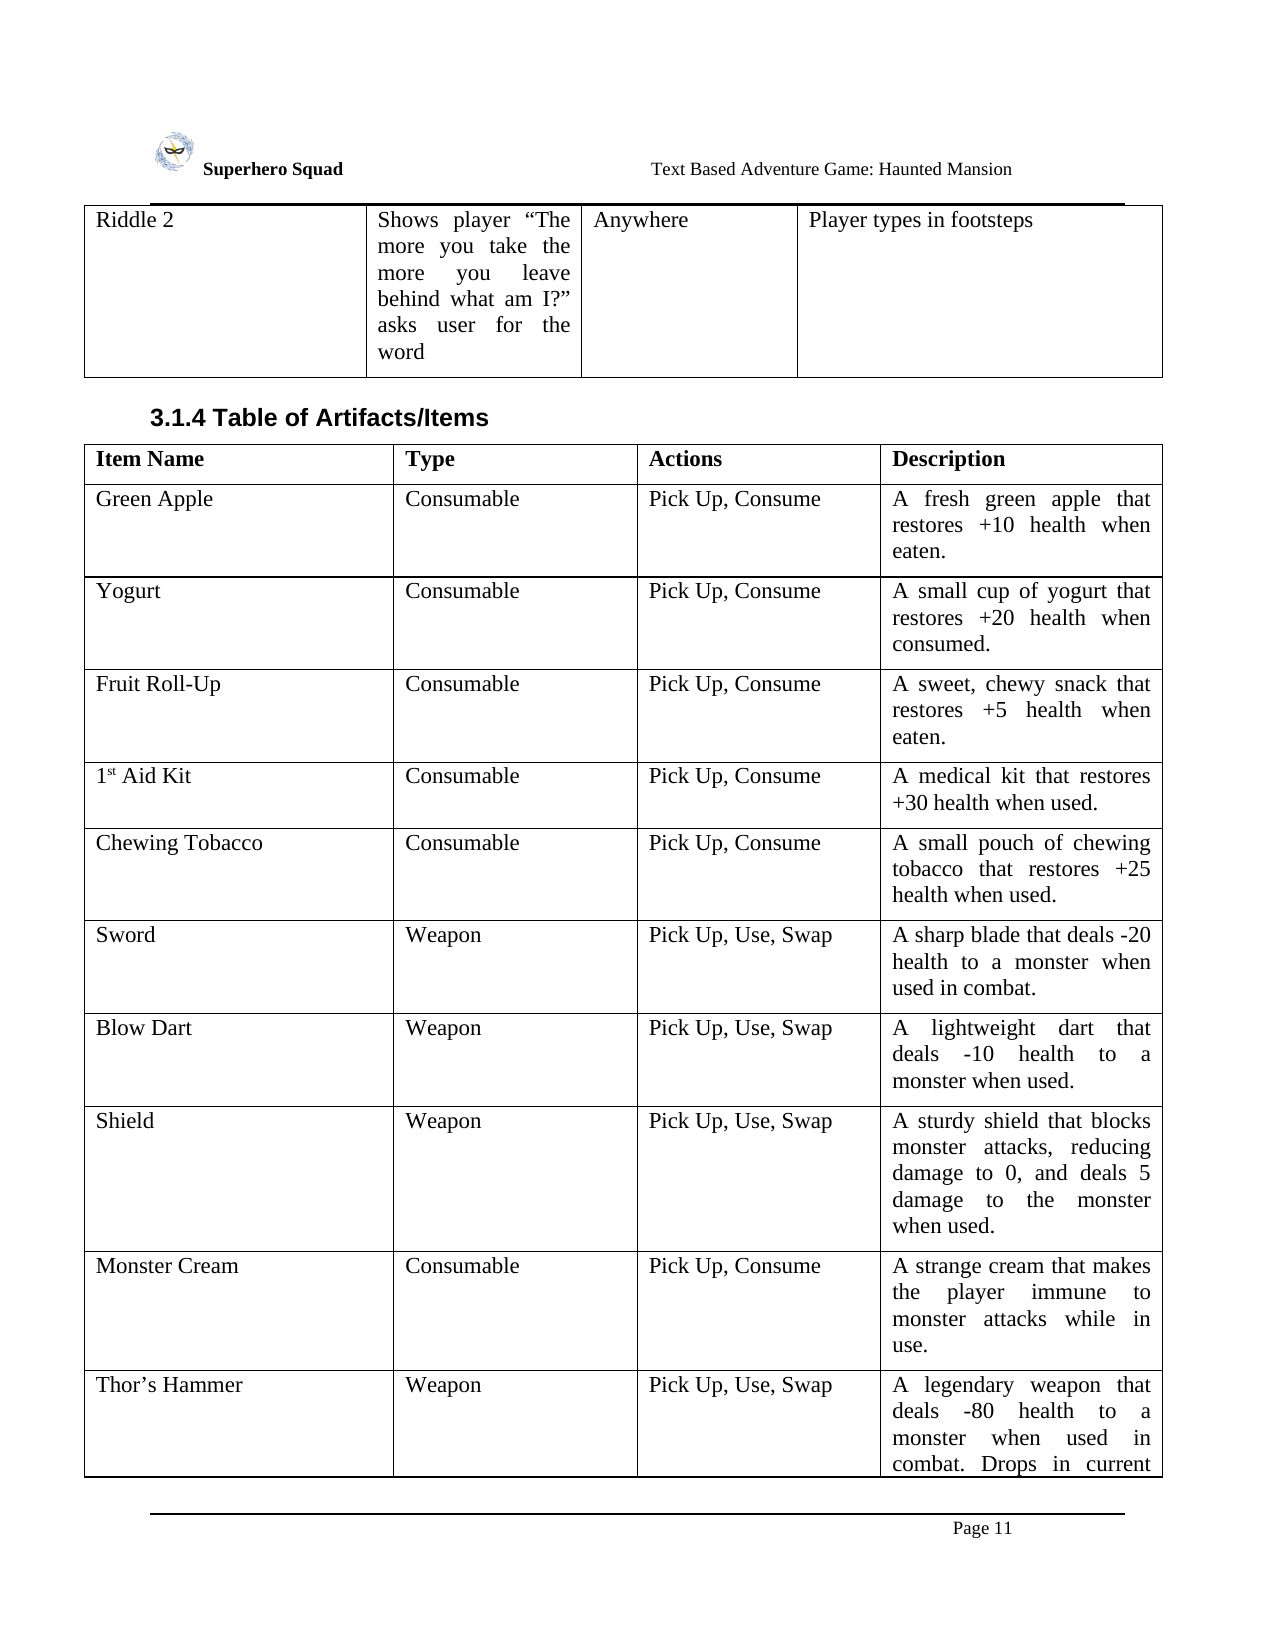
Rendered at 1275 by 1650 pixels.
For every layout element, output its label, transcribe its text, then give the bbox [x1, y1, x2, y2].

table_cell A lightweight dart that deals -10 health to a monster when used. [881, 1014, 1162, 1106]
table_cell Chewing Tobacco [85, 829, 393, 920]
table_cell A sturdy shield that blocks monster attacks, reducing damage to 0, and deals 5 damage to the monster when used. [881, 1107, 1162, 1251]
table_cell Yogurt [85, 578, 393, 669]
table_cell Consumable [394, 763, 637, 828]
table_cell Weapon [394, 921, 637, 1013]
table_cell Pick Up, Consume [638, 763, 880, 828]
table_cell Thor’s Hammer [85, 1371, 393, 1476]
table_cell Weapon [394, 1014, 637, 1106]
table_cell A sweet, chewy snack that restores +5 health when eaten. [881, 670, 1162, 762]
table_cell Pick Up, Consume [638, 829, 880, 920]
table_cell Pick Up, Use, Swap [638, 1107, 880, 1251]
table_cell Pick Up, Use, Swap [638, 1014, 880, 1106]
table_cell Sword [85, 921, 393, 1013]
table_cell Shows player “The more you take the more you leave behind what am I?” asks user for the word [367, 206, 581, 377]
table_cell Monster Cream [85, 1252, 393, 1370]
table_cell Pick Up, Use, Swap [638, 1371, 880, 1476]
table_cell Weapon [394, 1107, 637, 1251]
table_cell Pick Up, Consume [638, 485, 880, 576]
table_cell A small cup of yogurt that restores +20 health when consumed. [881, 578, 1162, 669]
table_cell Player types in footsteps [798, 206, 1162, 377]
table_cell Consumable [394, 670, 637, 762]
table_cell A small pouch of chewing tobacco that restores +25 health when used. [881, 829, 1162, 920]
table_cell A fresh green apple that restores +10 health when eaten. [881, 485, 1162, 576]
table_cell Pick Up, Consume [638, 1252, 880, 1370]
table_cell Green Apple [85, 485, 393, 576]
table_cell Pick Up, Consume [638, 578, 880, 669]
table_cell Consumable [394, 485, 637, 576]
table_cell Riddle 2 [85, 206, 366, 377]
picture [150, 127, 199, 176]
table_cell A legendary weapon that deals -80 health to a monster when used in combat. Drops in current room when all puzzles are solved. [881, 1371, 1162, 1476]
subtitle 3.1.4 Table of Artifacts/Items [150, 403, 1125, 431]
table_cell Pick Up, Use, Swap [638, 921, 880, 1013]
table_cell Fruit Roll-Up [85, 670, 393, 762]
table_cell Shield [85, 1107, 393, 1251]
table_cell Pick Up, Consume [638, 670, 880, 762]
table_cell Blow Dart [85, 1014, 393, 1106]
table_cell Consumable [394, 578, 637, 669]
table_header Type [394, 445, 637, 484]
table_header Description [881, 445, 1162, 484]
table_cell Consumable [394, 829, 637, 920]
table_cell Weapon [394, 1371, 637, 1476]
table_header Actions [638, 445, 880, 484]
table_cell A strange cream that makes the player immune to monster attacks while in use. [881, 1252, 1162, 1370]
table_cell A sharp blade that deals -20 health to a monster when used in combat. [881, 921, 1162, 1013]
table_cell 1st Aid Kit [85, 763, 393, 828]
table_header Item Name [85, 445, 393, 484]
table_cell A medical kit that restores +30 health when used. [881, 763, 1162, 828]
table_cell Consumable [394, 1252, 637, 1370]
table_cell Anywhere [582, 206, 797, 377]
